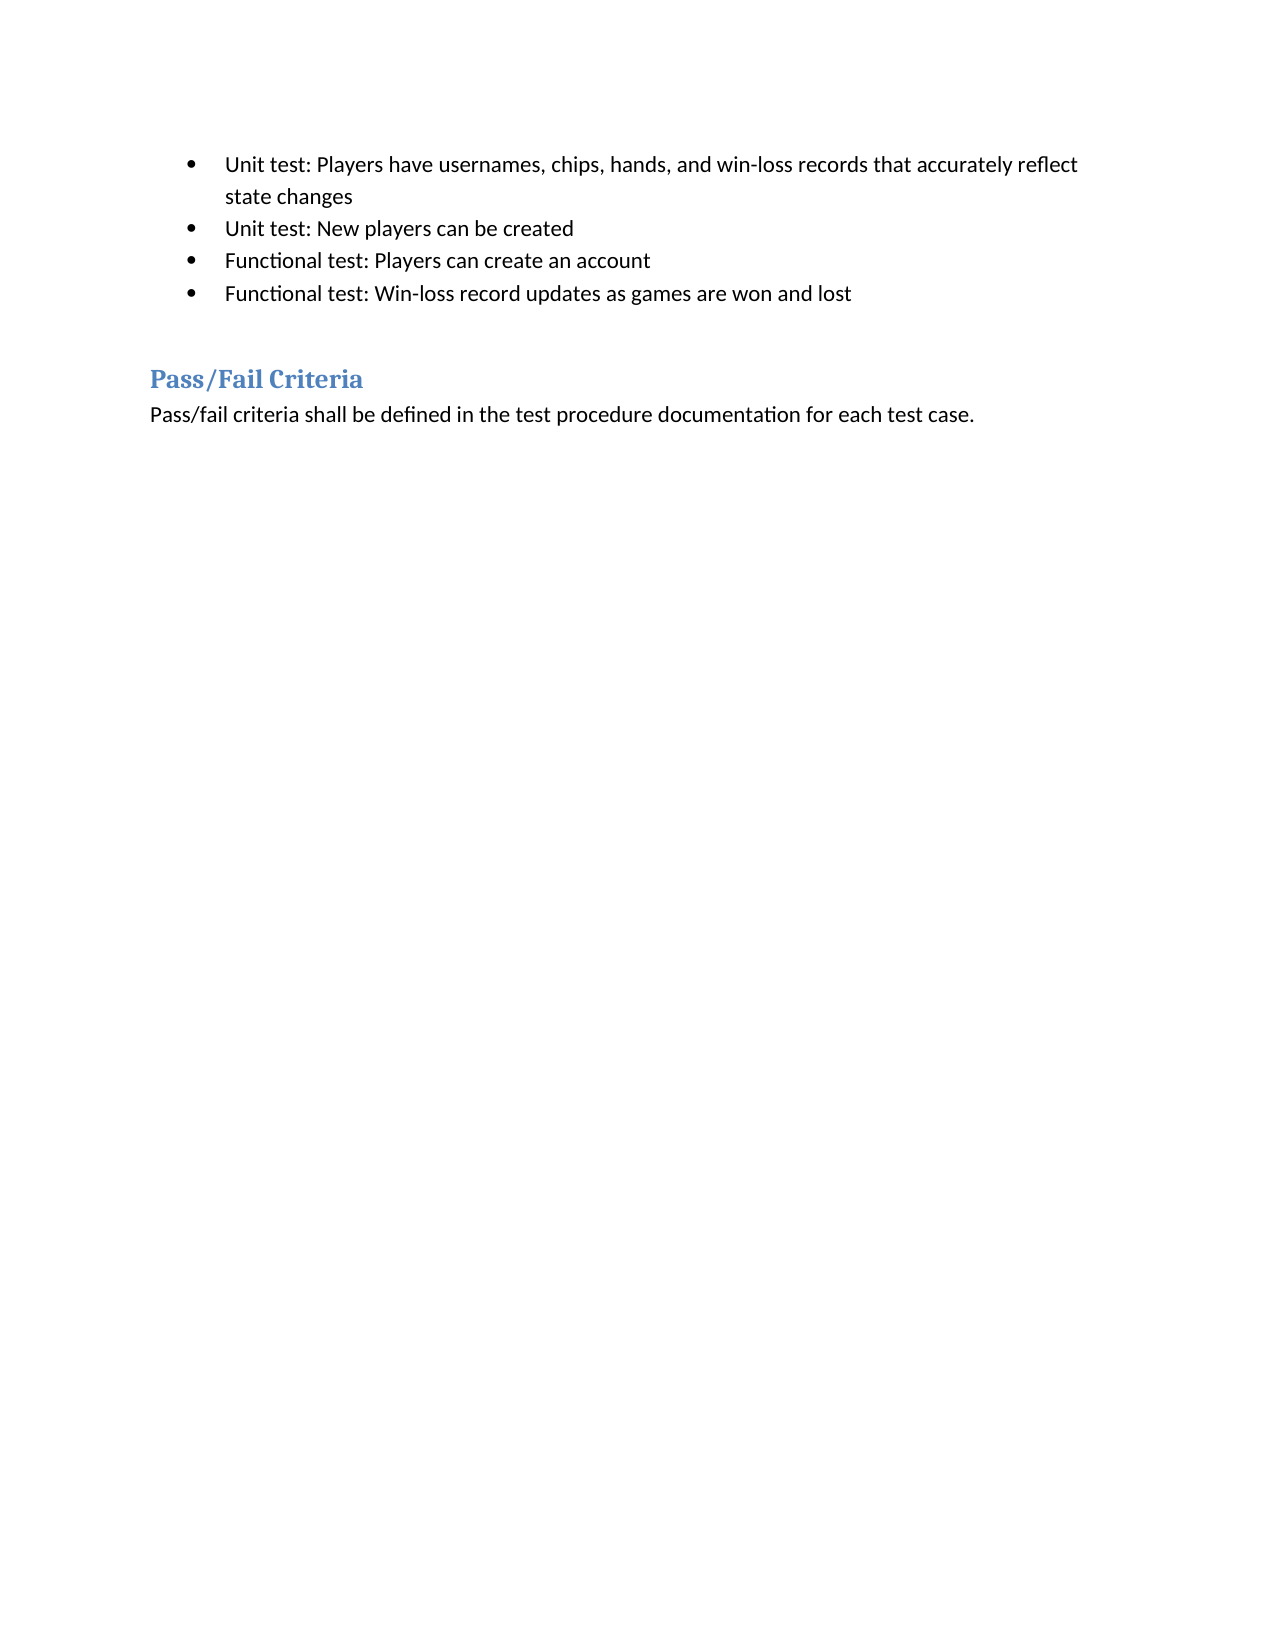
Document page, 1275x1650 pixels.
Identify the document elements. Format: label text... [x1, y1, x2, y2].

subtitle Pass/Fail Criteria [150, 364, 1125, 395]
text Pass/fail criteria shall be defined in the test procedure documentation for each test case. [150, 400, 1125, 428]
list Functional test: Win-loss record updates as games are won and lost [187, 279, 1125, 307]
list Unit test: New players can be created [187, 214, 1125, 242]
list Unit test: Players have usernames, chips, hands, and win-loss records that accurately reflect state changes [187, 150, 1125, 210]
list Functional test: Players can create an account [187, 247, 1125, 274]
